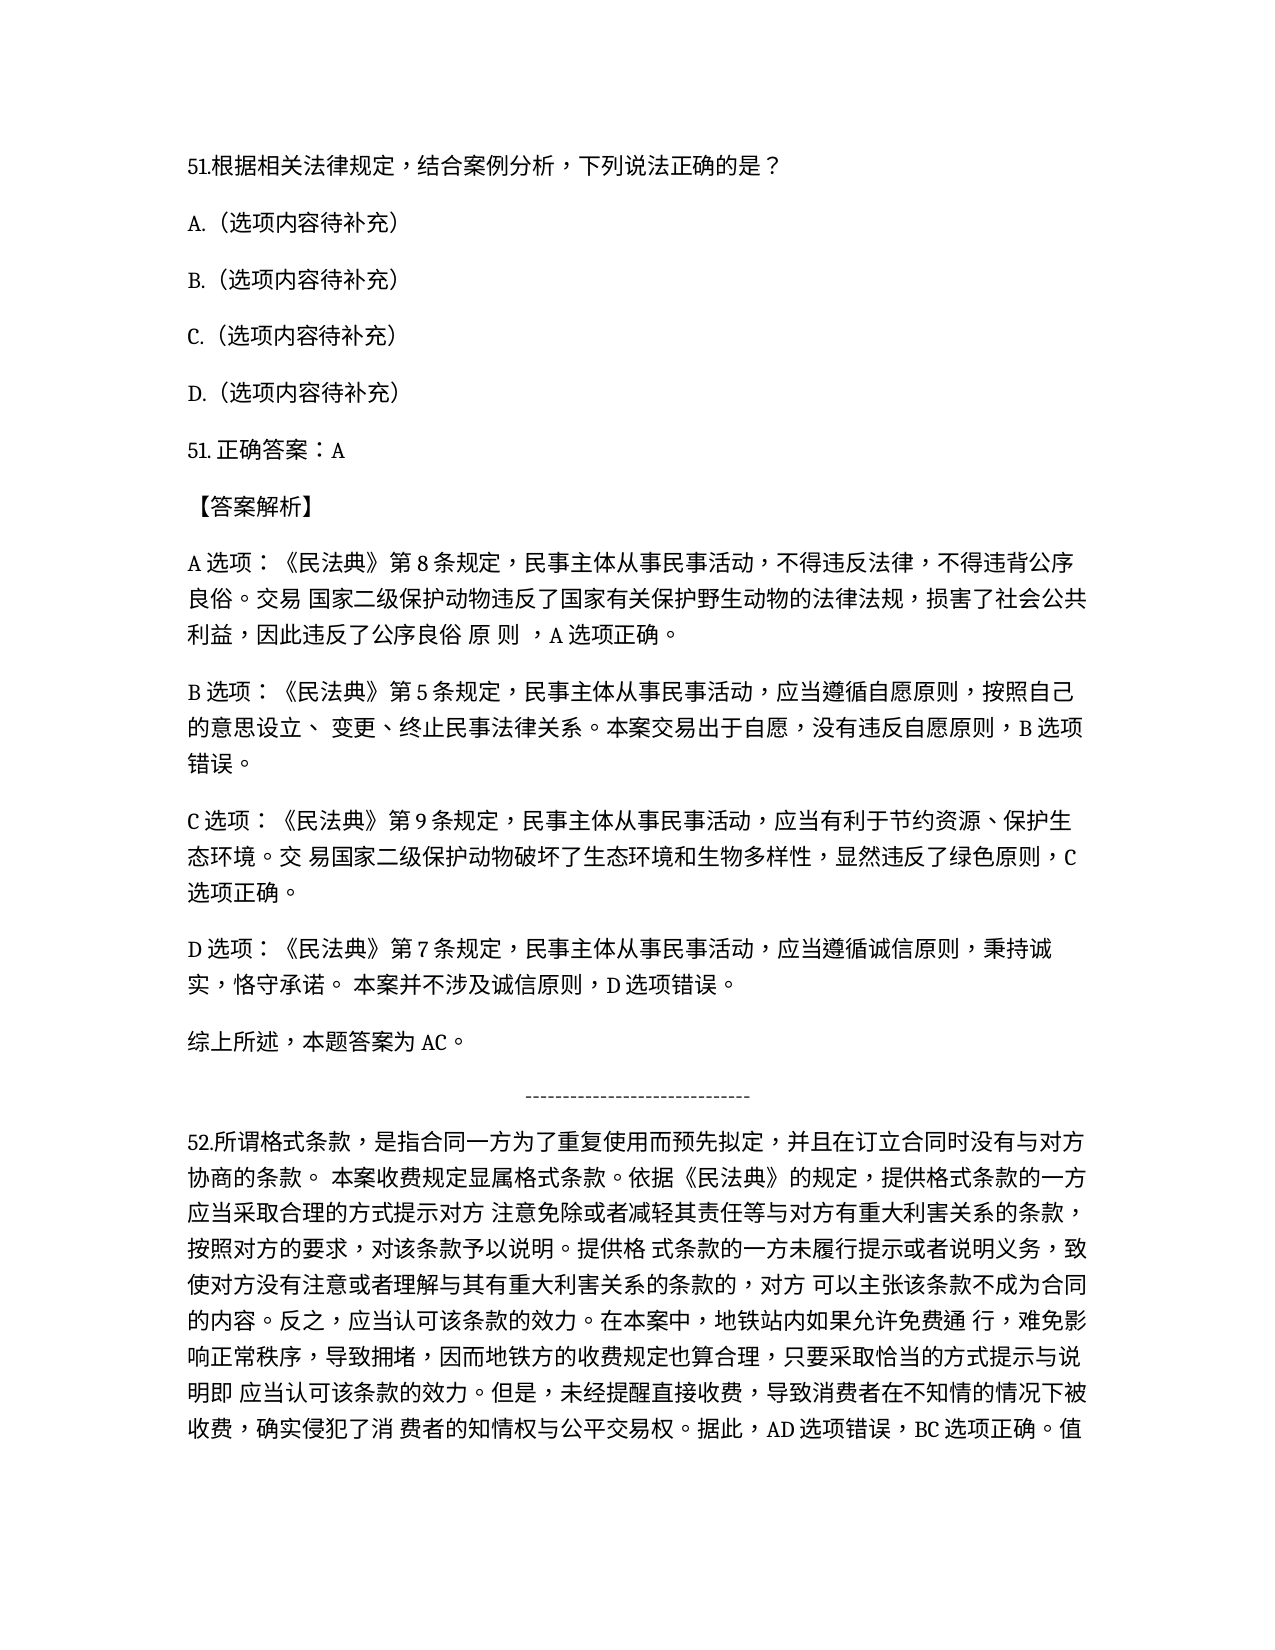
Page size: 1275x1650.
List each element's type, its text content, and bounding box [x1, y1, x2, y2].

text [187, 1126, 1087, 1444]
text 51.根据相关法律规定，结合案例分析，下列说法正确的是？ [187, 150, 1087, 181]
text A.（选项内容待补充） [187, 207, 1087, 238]
text ------------------------------ [187, 1083, 1087, 1109]
text A 选项：《民法典》第8条规定，民事主体从事民事活动，不得违反法律，不得违背公序良俗。交易 国家二级保护动物违反了国家有关保护野生动物的法律法规，损害了社会公共利益，因此违反了公序良俗 原 则 ，A 选项正确。 [187, 547, 1087, 651]
text B 选项：《民法典》第5条规定，民事主体从事民事活动，应当遵循自愿原则，按照自己的意思设立、 变更、终止民事法律关系。本案交易出于自愿，没有违反自愿原则，B 选项错误。 [187, 676, 1087, 779]
text C 选项：《民法典》第9条规定，民事主体从事民事活动，应当有利于节约资源、保护生态环境。交 易国家二级保护动物破坏了生态环境和生物多样性，显然违反了绿色原则，C 选项正确。 [187, 805, 1087, 908]
text D.（选项内容待补充） [187, 377, 1087, 408]
text 综上所述，本题答案为AC。 [187, 1026, 1087, 1057]
text 51. 正确答案：A [187, 434, 1087, 465]
text C.（选项内容待补充） [187, 320, 1087, 352]
text B.（选项内容待补充） [187, 263, 1087, 295]
text 【答案解析】 [187, 491, 1087, 522]
text D 选项：《民法典》第7条规定，民事主体从事民事活动，应当遵循诚信原则，秉持诚实，恪守承诺。 本案并不涉及诚信原则，D 选项错误。 [187, 933, 1087, 1001]
